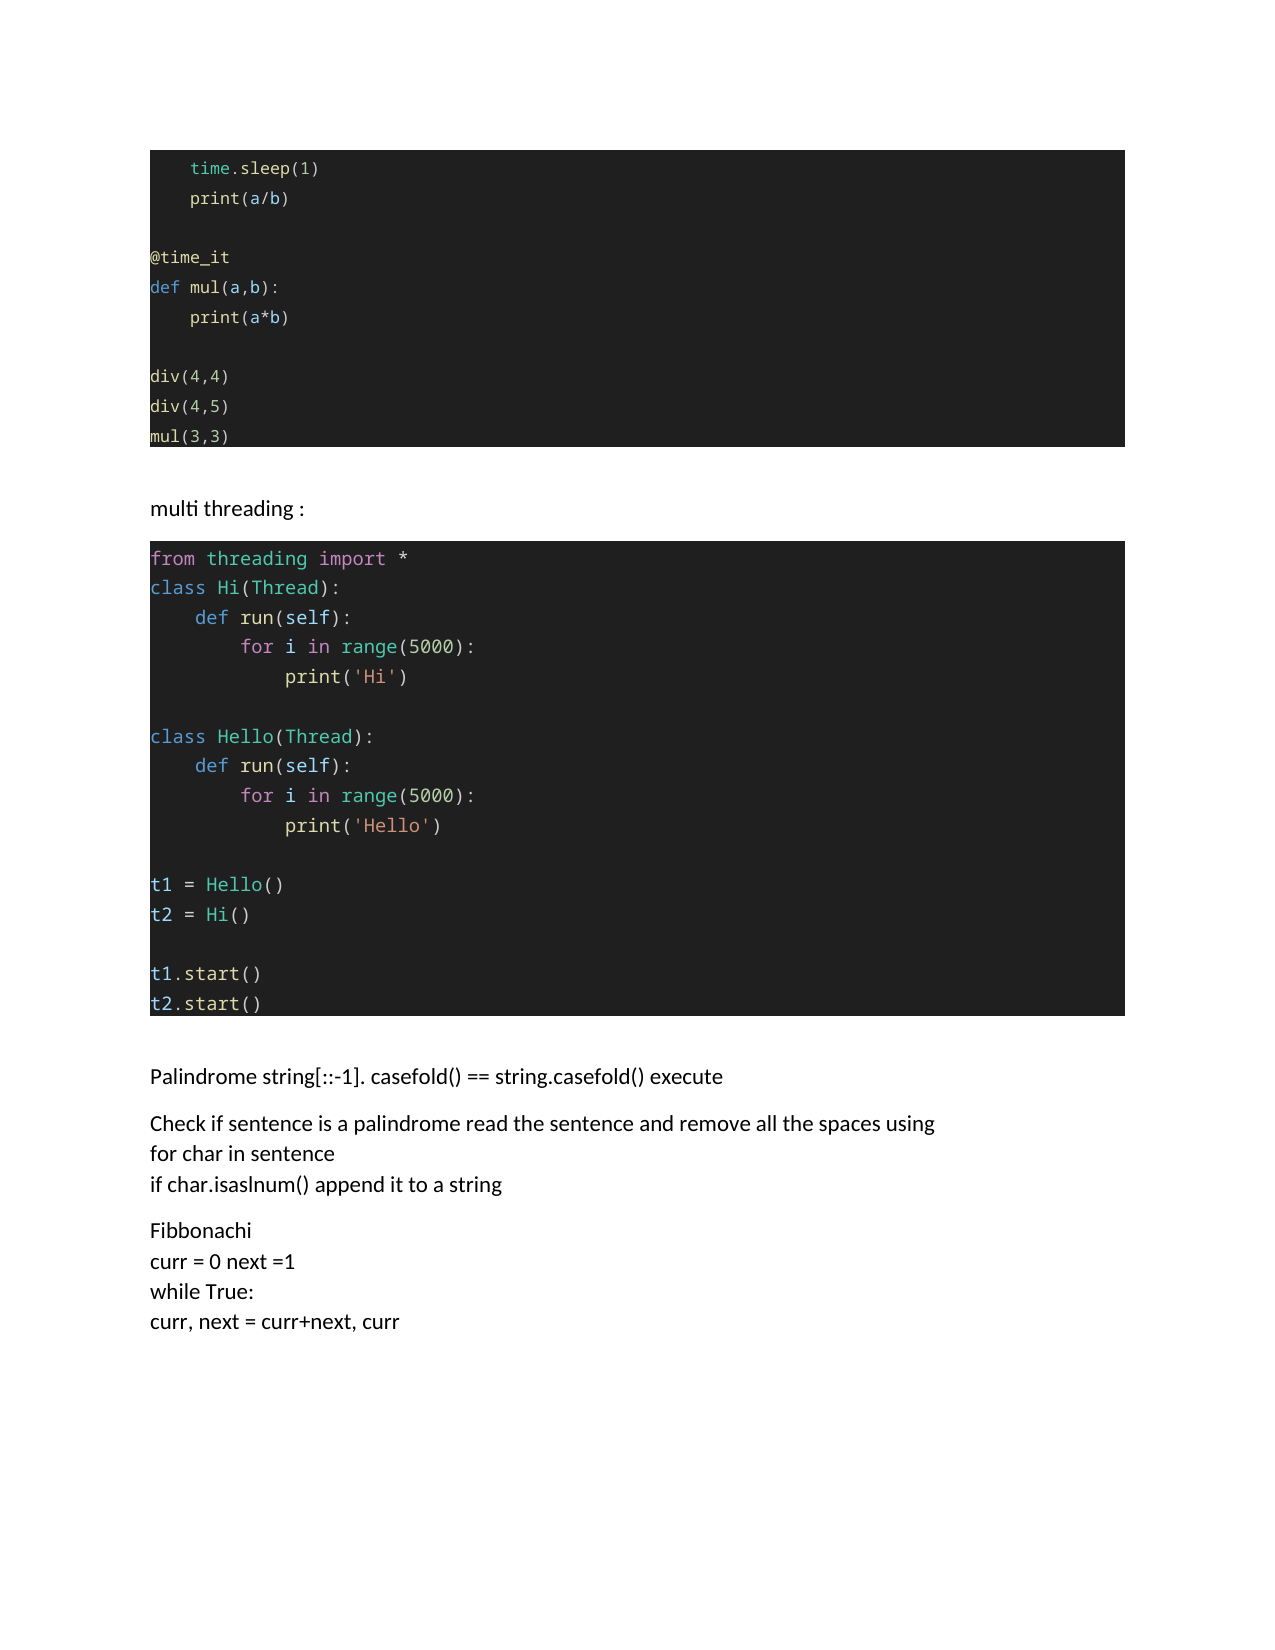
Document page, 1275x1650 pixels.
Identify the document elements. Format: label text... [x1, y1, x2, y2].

text div(4,5) [150, 387, 1125, 417]
text t2 = Hi() [150, 897, 1125, 927]
text print('Hello') [150, 808, 1125, 837]
text Fibbonachi curr = 0 next =1 while True: curr, next = curr+next, curr [150, 1217, 1125, 1366]
text def run(self): [150, 600, 1125, 630]
text mul(3,3) [150, 417, 1125, 447]
text t1 = Hello() [150, 867, 1125, 897]
text from threading import * [150, 541, 1125, 570]
text @time_it [150, 239, 1125, 269]
text multi threading : [150, 494, 1125, 522]
text time.sleep(1) [150, 150, 1125, 180]
text t2.start() [150, 986, 1125, 1016]
text Check if sentence is a palindrome read the sentence and remove all the spaces using for char in sentence if char.isaslnum() append it to a string [150, 1109, 1125, 1198]
text t1.start() [150, 956, 1125, 986]
text class Hello(Thread): [150, 719, 1125, 748]
text for i in range(5000): [150, 778, 1125, 808]
text print(a*b) [150, 298, 1125, 328]
text div(4,4) [150, 358, 1125, 387]
text print('Hi') [150, 659, 1125, 689]
text def run(self): [150, 748, 1125, 778]
text print(a/b) [150, 180, 1125, 209]
text Palindrome string[::-1]. casefold() == string.casefold() execute [150, 1062, 1125, 1091]
text def mul(a,b): [150, 269, 1125, 298]
text for i in range(5000): [150, 630, 1125, 659]
text class Hi(Thread): [150, 570, 1125, 600]
